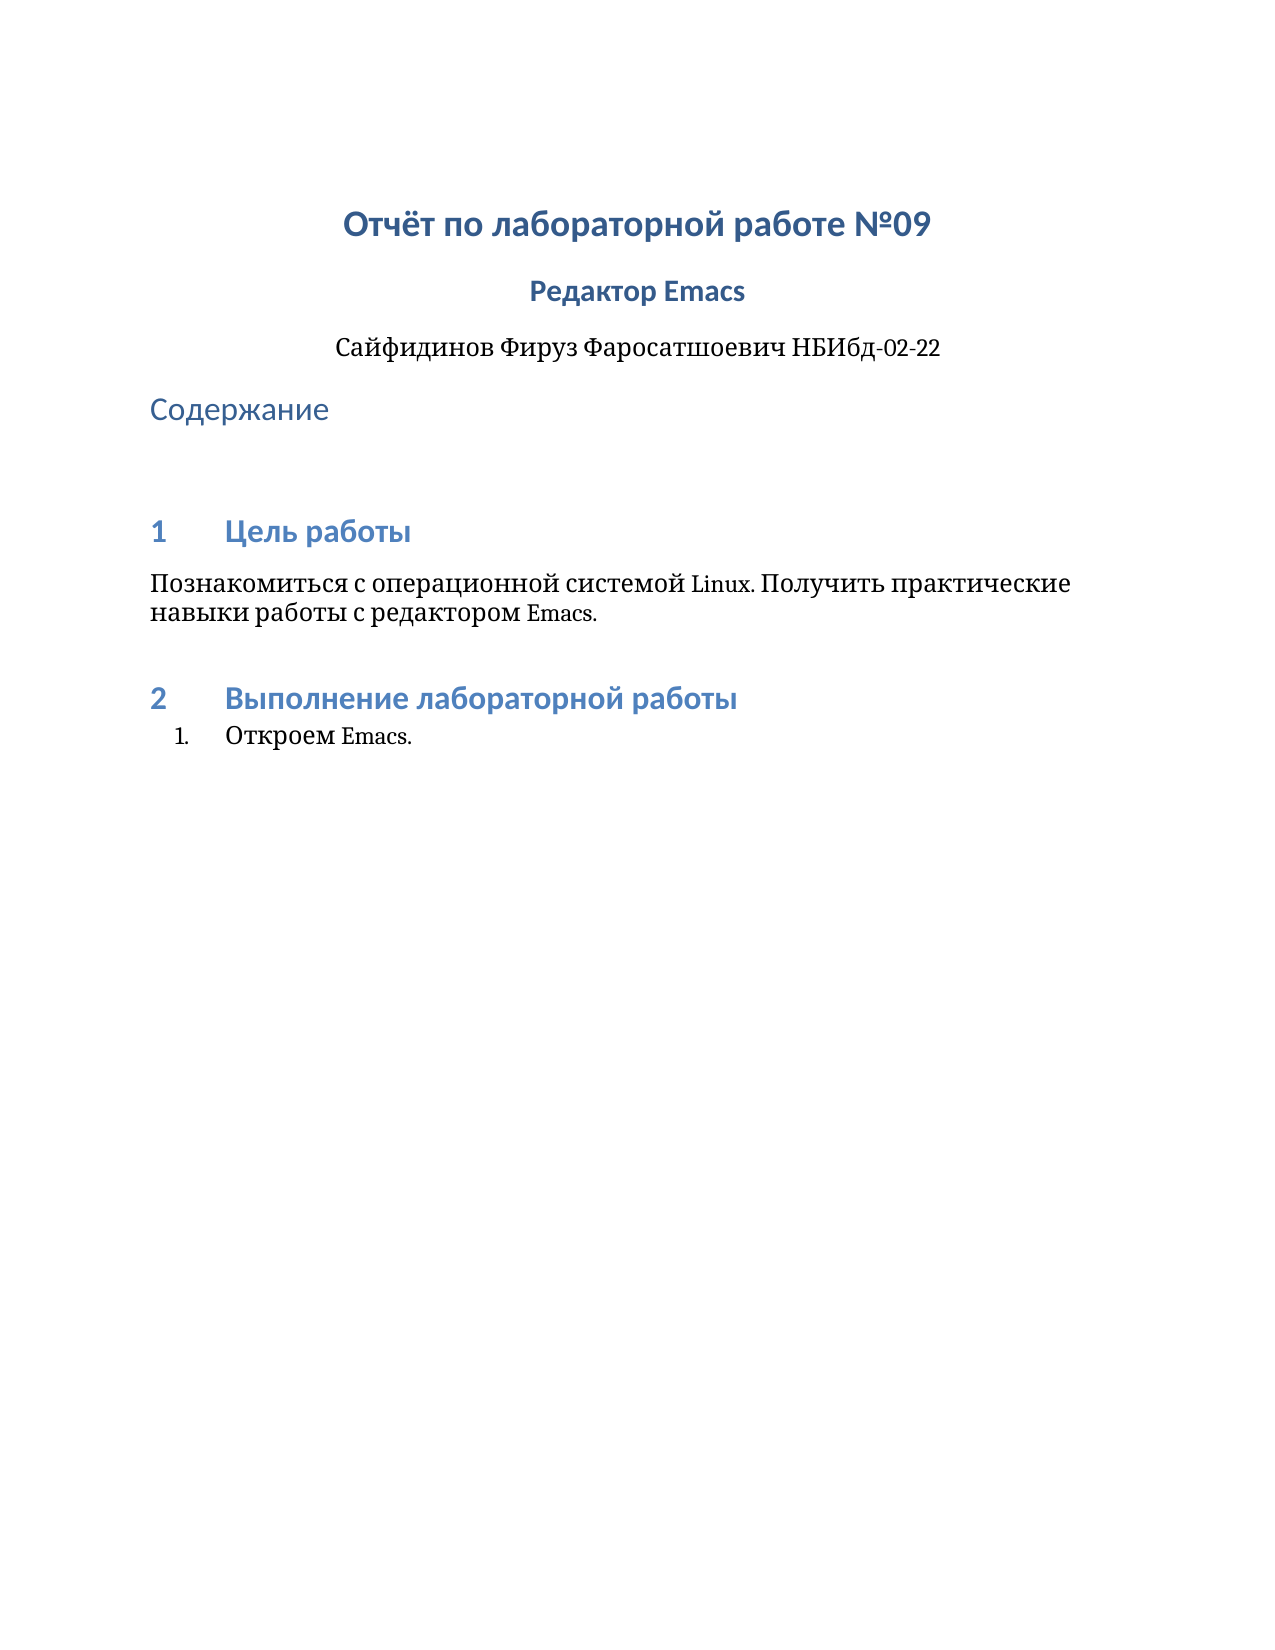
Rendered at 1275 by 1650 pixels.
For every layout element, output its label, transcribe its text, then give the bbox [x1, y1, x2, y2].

title Отчёт по лабораторной работе №09 [150, 200, 1125, 246]
subtitle 1 Цель работы [150, 510, 1125, 551]
subtitle 2 Выполнение лабораторной работы [150, 677, 1125, 718]
subtitle Редактор Emacs [150, 271, 1125, 309]
text Познакомиться с операционной системой Linux. Получить практические навыки работы с редактором Emacs. [150, 570, 1125, 627]
list Откроем Emacs. [175, 722, 1125, 751]
text Сайфидинов Фируз Фаросатшоевич НБИбд-02-22 [150, 334, 1125, 363]
